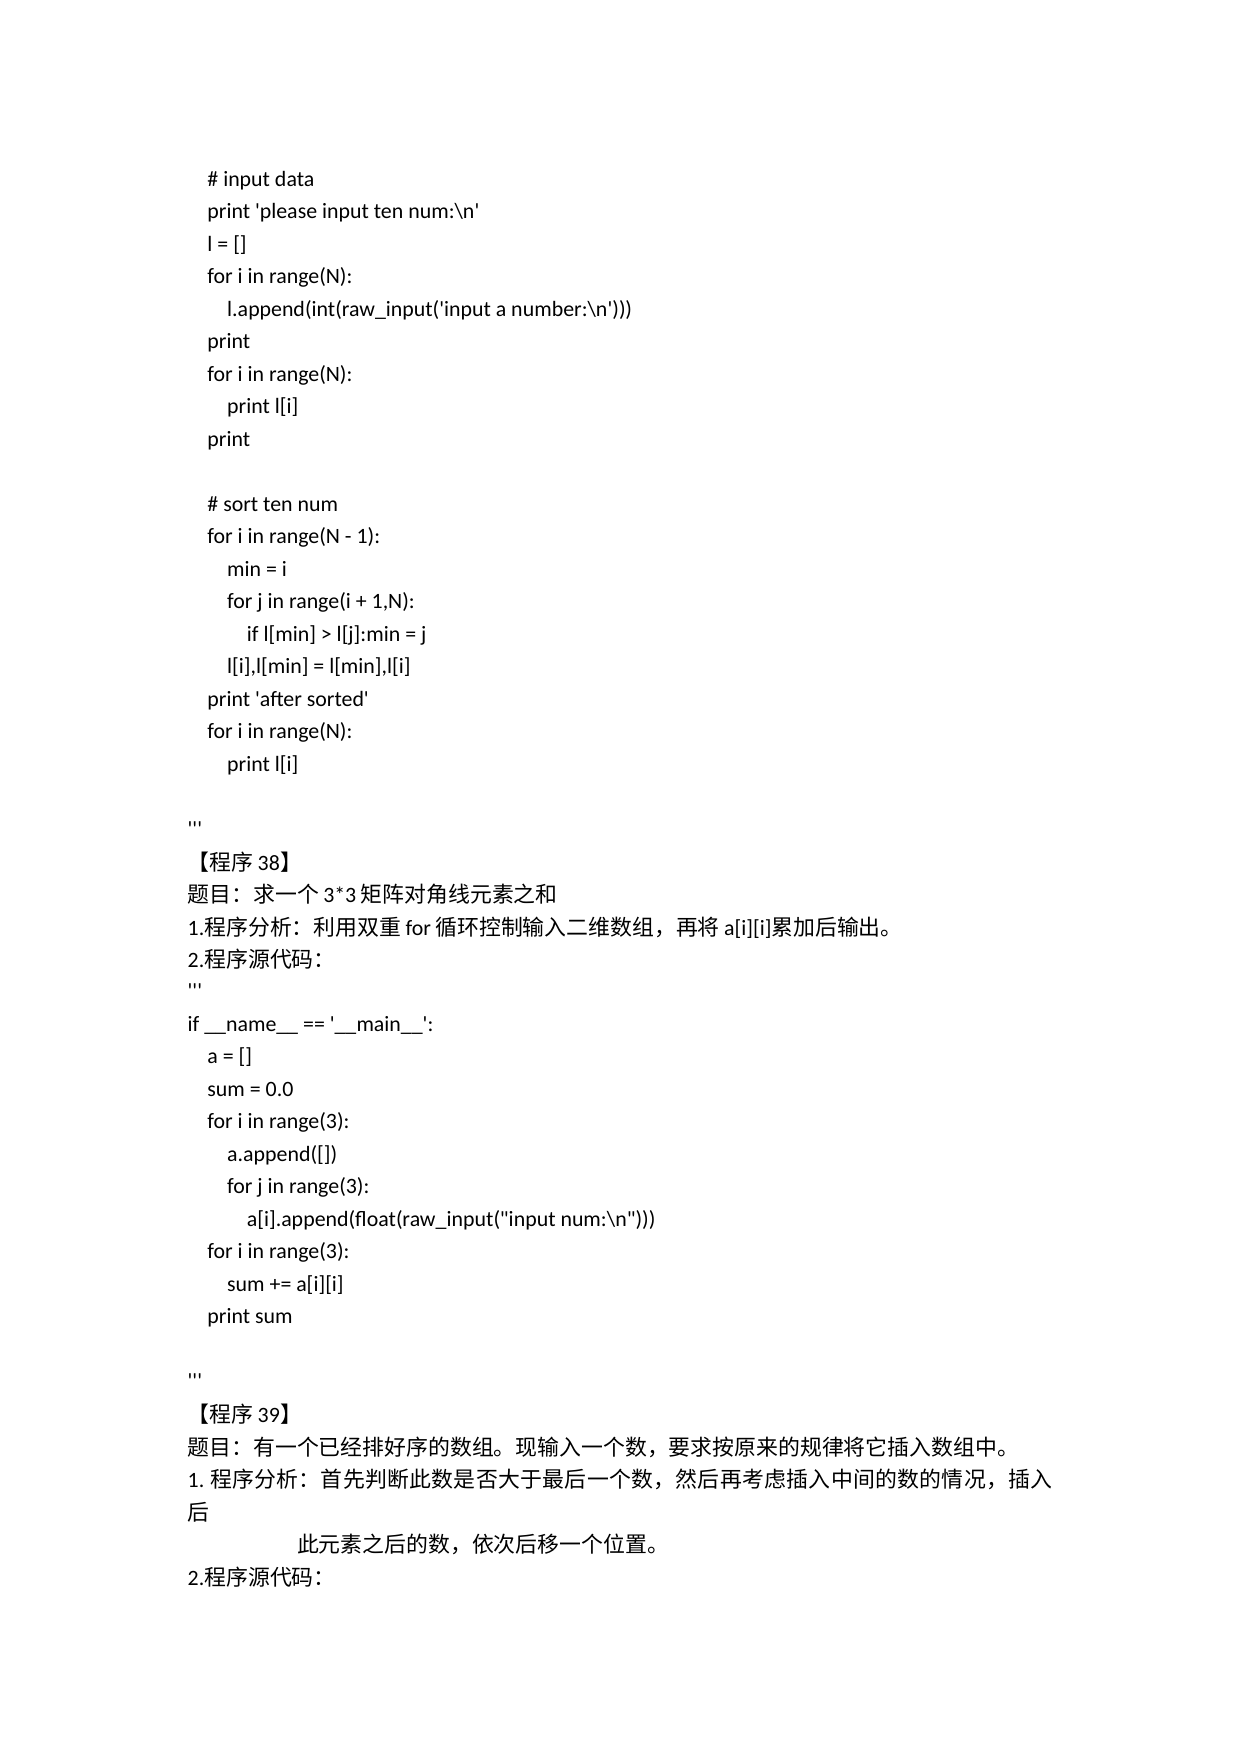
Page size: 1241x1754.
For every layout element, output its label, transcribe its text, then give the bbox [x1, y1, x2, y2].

text ''' [187, 974, 1053, 1007]
text 【程序39】 [187, 1397, 1053, 1429]
text # sort ten num [187, 487, 1053, 519]
text l[i],l[min] = l[min],l[i] [187, 649, 1053, 682]
text ''' [187, 1364, 1053, 1397]
text l.append(int(raw_input('input a number:\n'))) [187, 292, 1053, 324]
text a[i].append(float(raw_input("input num:\n"))) [187, 1202, 1053, 1234]
text # input data [187, 162, 1053, 194]
text 2.程序源代码： [187, 942, 1053, 974]
text for i in range(3): [187, 1104, 1053, 1137]
text for j in range(3): [187, 1169, 1053, 1202]
text 1. 程序分析：首先判断此数是否大于最后一个数，然后再考虑插入中间的数的情况，插入后 [187, 1462, 1053, 1527]
text 题目：求一个3*3矩阵对角线元素之和 [187, 877, 1053, 909]
text print sum [187, 1299, 1053, 1332]
text for i in range(N - 1): [187, 519, 1053, 552]
text print l[i] [187, 747, 1053, 779]
text for i in range(3): [187, 1234, 1053, 1267]
text a.append([]) [187, 1137, 1053, 1169]
text l = [] [187, 227, 1053, 259]
text for i in range(N): [187, 357, 1053, 389]
text if __name__ == '__main__': [187, 1007, 1053, 1039]
text 1.程序分析：利用双重for循环控制输入二维数组，再将a[i][i]累加后输出。 [187, 909, 1053, 942]
text print 'after sorted' [187, 682, 1053, 714]
text print l[i] [187, 389, 1053, 422]
text a = [] [187, 1039, 1053, 1072]
text for i in range(N): [187, 259, 1053, 292]
text ''' [187, 812, 1053, 844]
text min = i [187, 552, 1053, 584]
text print 'please input ten num:\n' [187, 194, 1053, 227]
text 题目：有一个已经排好序的数组。现输入一个数，要求按原来的规律将它插入数组中。 [187, 1429, 1053, 1462]
text 【程序38】 [187, 844, 1053, 877]
text print [187, 324, 1053, 357]
text for i in range(N): [187, 714, 1053, 747]
text if l[min] > l[j]:min = j [187, 617, 1053, 649]
text print [187, 422, 1053, 454]
text sum += a[i][i] [187, 1267, 1053, 1299]
text 2.程序源代码： [187, 1559, 1053, 1592]
text sum = 0.0 [187, 1072, 1053, 1104]
text 此元素之后的数，依次后移一个位置。 [187, 1527, 1053, 1559]
text for j in range(i + 1,N): [187, 584, 1053, 617]
